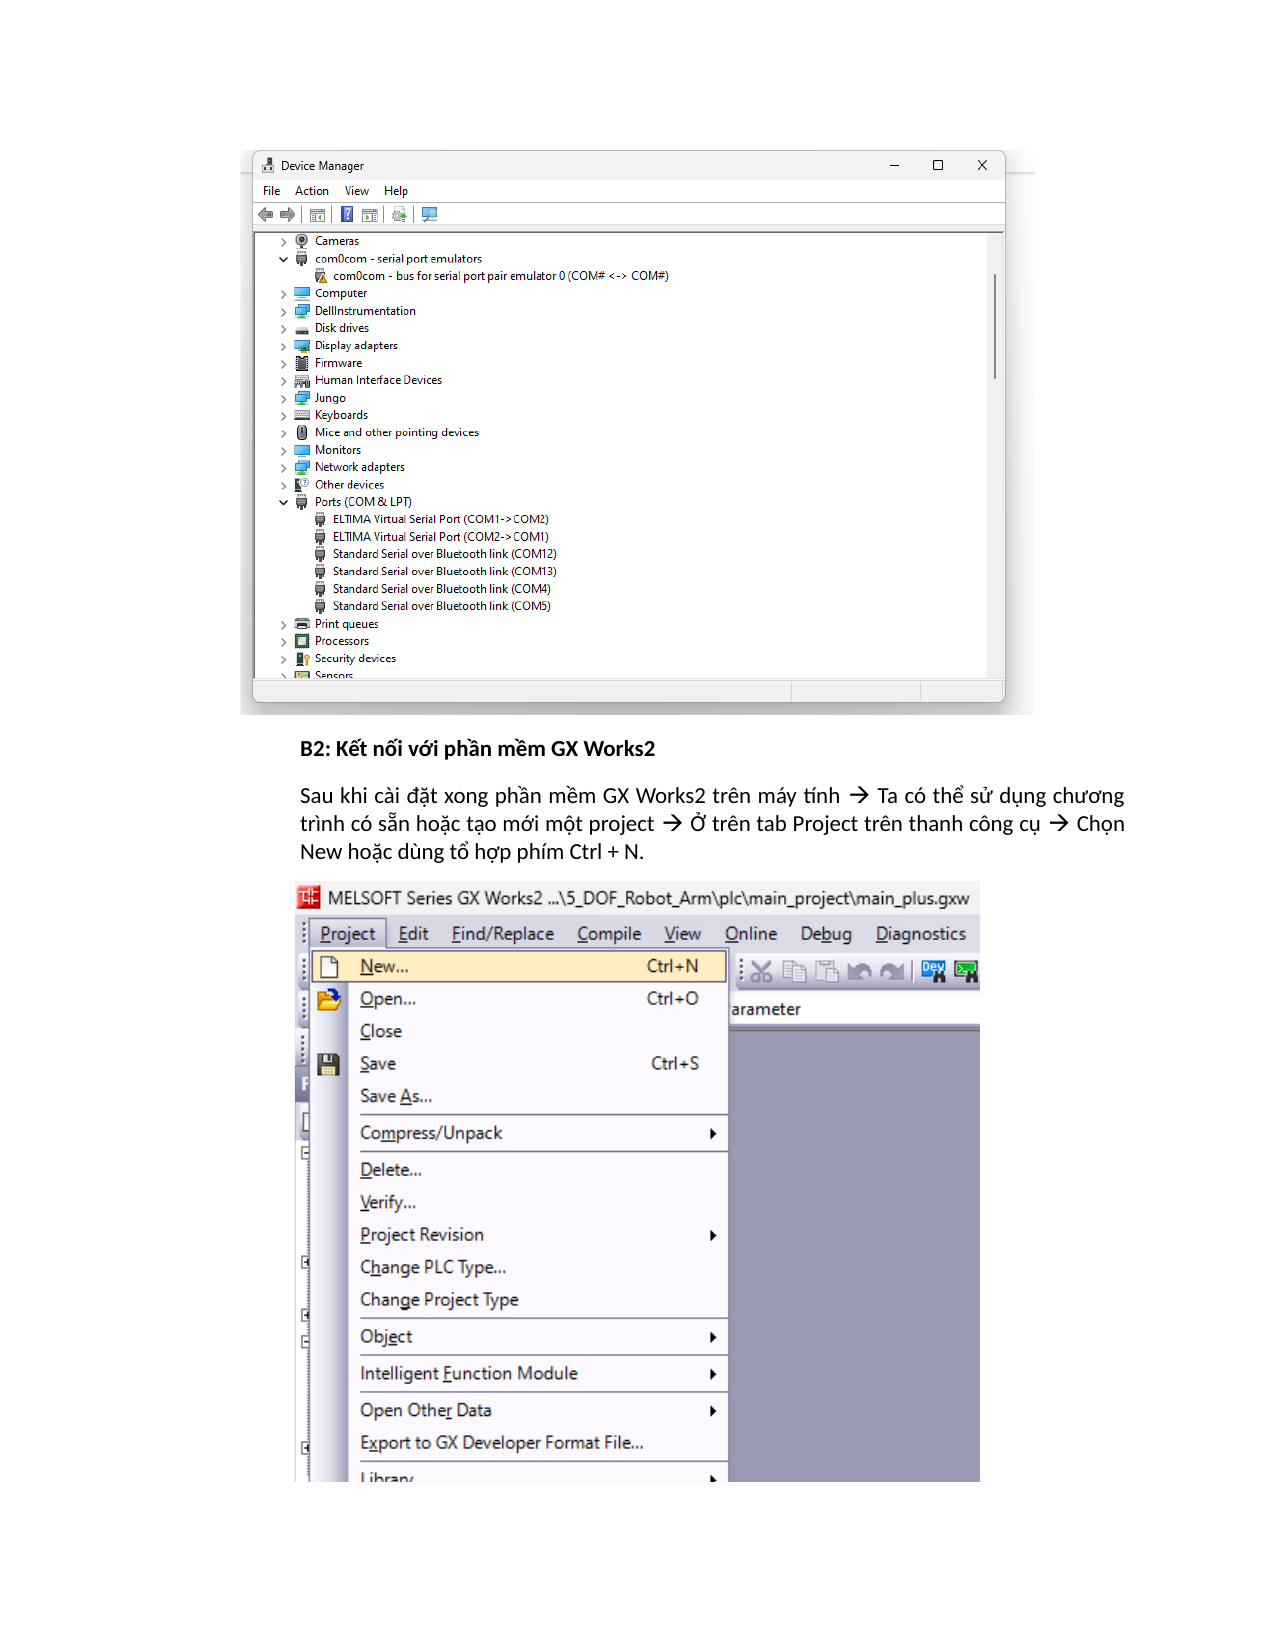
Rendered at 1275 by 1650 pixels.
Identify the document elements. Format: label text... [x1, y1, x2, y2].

picture [240, 150, 1035, 715]
text Sau khi cài đặt xong phần mềm GX Works2 trên máy tính Ta có thể sử dụng chương trình có sẵn hoặc tạo mới một project Ở trên tab Project trên thanh công cụ Chọn New hoặc dùng tổ hợp phím Ctrl + N. [300, 781, 1125, 865]
picture [294, 881, 980, 1482]
text B2: Kết nối với phần mềm GX Works2 [300, 734, 1125, 762]
